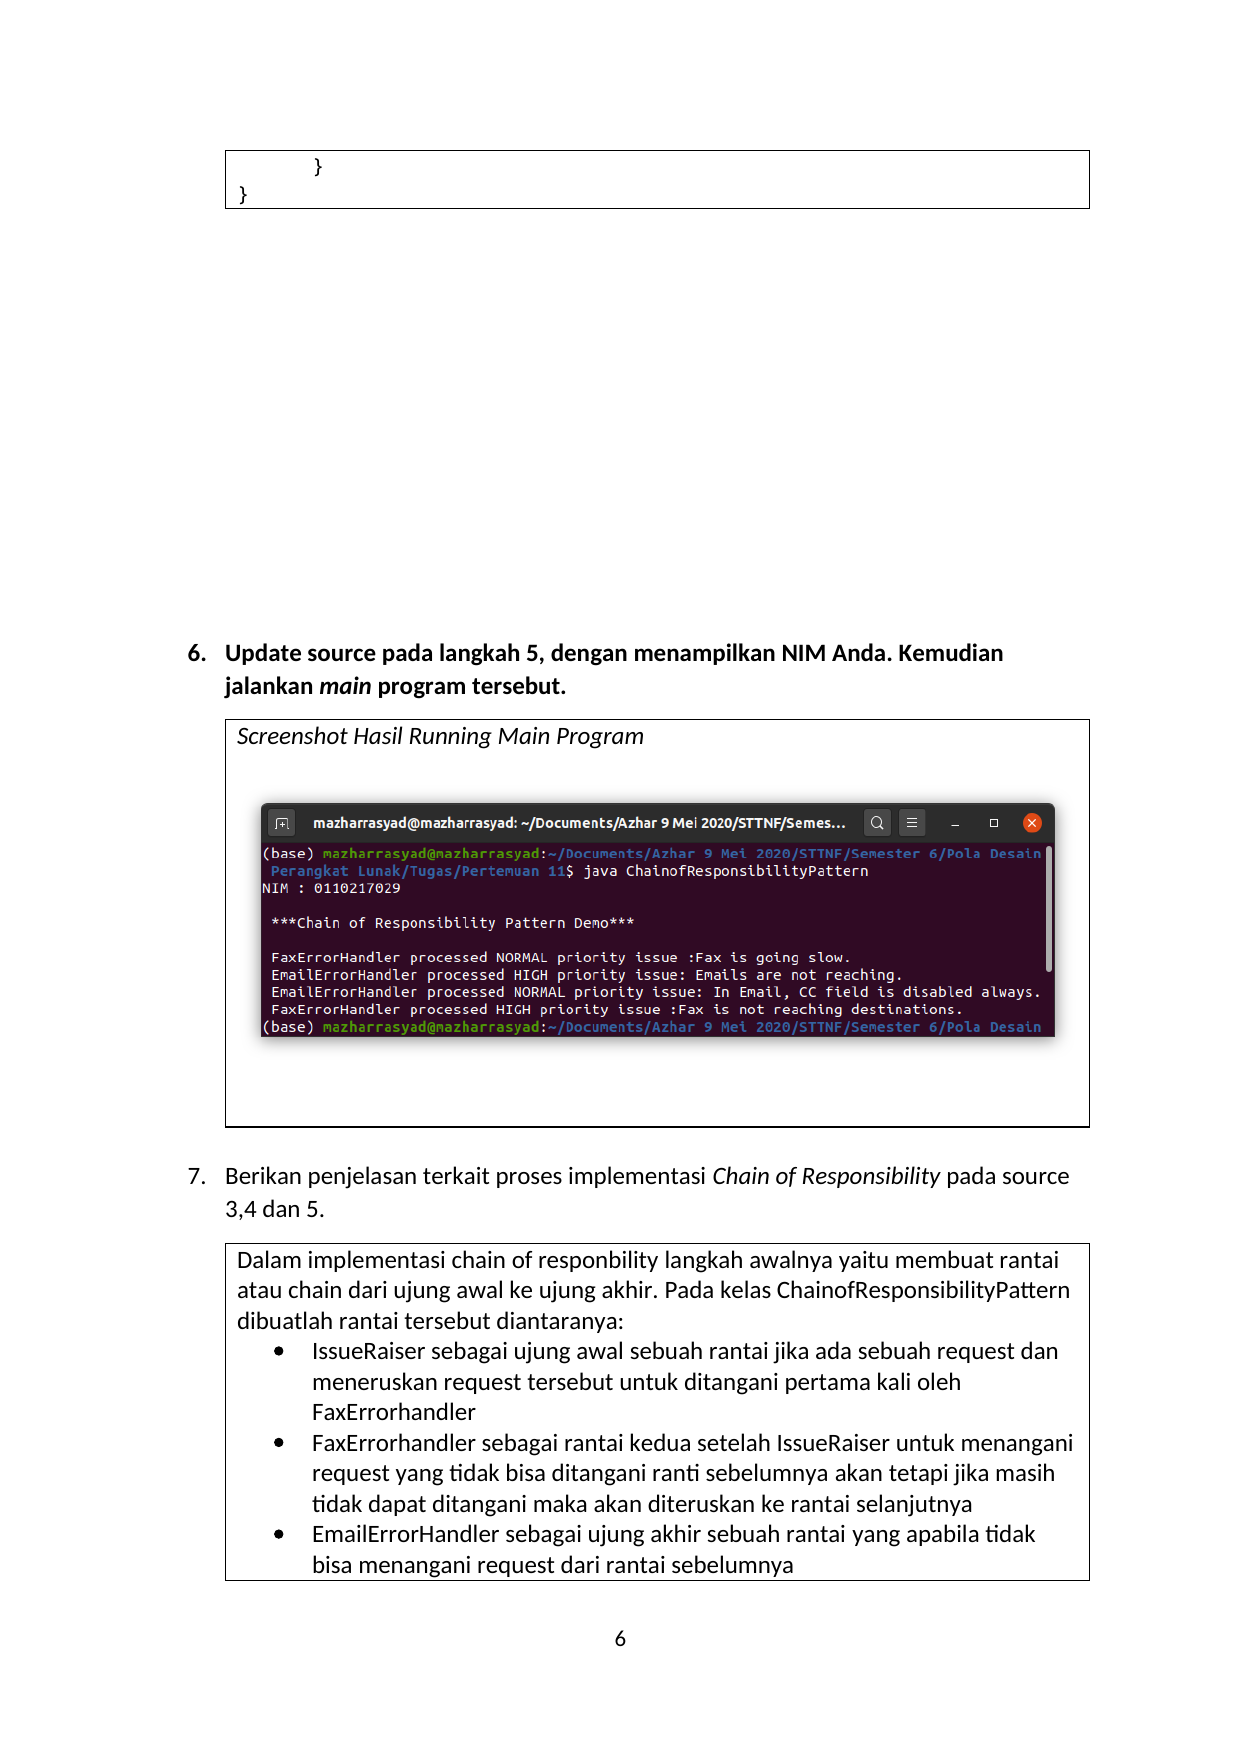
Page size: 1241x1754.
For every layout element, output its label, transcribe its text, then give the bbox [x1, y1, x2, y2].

picture [236, 781, 1079, 1063]
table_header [226, 151, 1089, 208]
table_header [226, 1244, 1089, 1579]
list Update source pada langkah 5, dengan menampilkan NIM Anda. Kemudian jalankan main program tersebut. [187, 637, 1090, 700]
table_header Screenshot Hasil Running Main Program [226, 720, 1089, 1126]
list Berikan penjelasan terkait proses implementasi Chain of Responsibility pada source 3,4 dan 5. [187, 1160, 1090, 1224]
